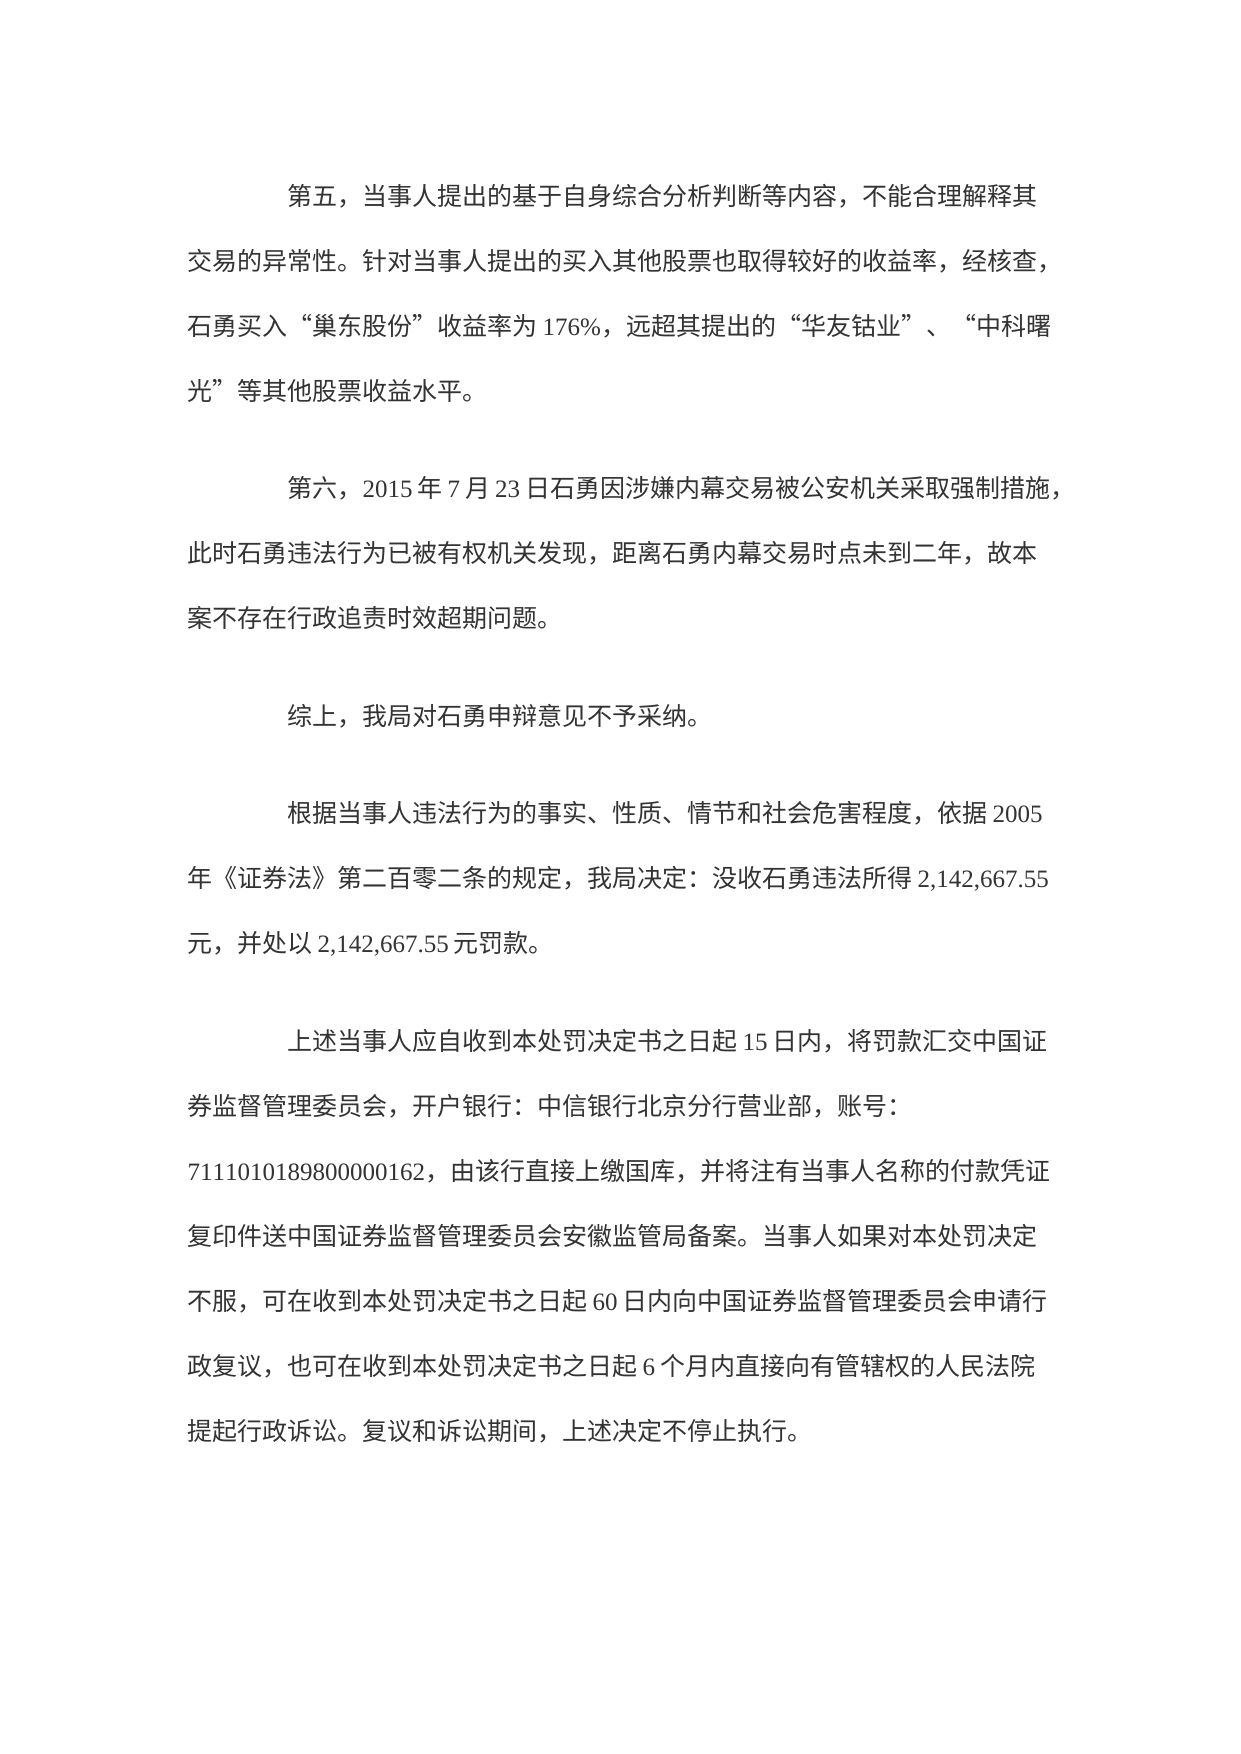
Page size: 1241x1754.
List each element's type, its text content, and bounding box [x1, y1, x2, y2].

text 第六，2015年7月23日石勇因涉嫌内幕交易被公安机关采取强制措施，此时石勇违法行为已被有权机关发现，距离石勇内幕交易时点未到二年，故本案不存在行政追责时效超期问题。 [187, 454, 1053, 649]
text 根据当事人违法行为的事实、性质、情节和社会危害程度，依据2005年《证券法》第二百零二条的规定，我局决定：没收石勇违法所得2,142,667.55元，并处以2,142,667.55元罚款。 [187, 779, 1053, 974]
text 综上，我局对石勇申辩意见不予采纳。 [187, 682, 1053, 747]
text 上述当事人应自收到本处罚决定书之日起15日内，将罚款汇交中国证券监督管理委员会，开户银行：中信银行北京分行营业部，账号：7111010189800000162，由该行直接上缴国库，并将注有当事人名称的付款凭证复印件送中国证券监督管理委员会安徽监管局备案。当事人如果对本处罚决定不服，可在收到本处罚决定书之日起60日内向中国证券监督管理委员会申请行政复议，也可在收到本处罚决定书之日起6个月内直接向有管辖权的人民法院提起行政诉讼。复议和诉讼期间，上述决定不停止执行。 [187, 1007, 1053, 1462]
text 第五，当事人提出的基于自身综合分析判断等内容，不能合理解释其交易的异常性。针对当事人提出的买入其他股票也取得较好的收益率，经核查，石勇买入“巢东股份”收益率为176%，远超其提出的“华友钴业”、“中科曙光”等其他股票收益水平。 [187, 162, 1053, 422]
